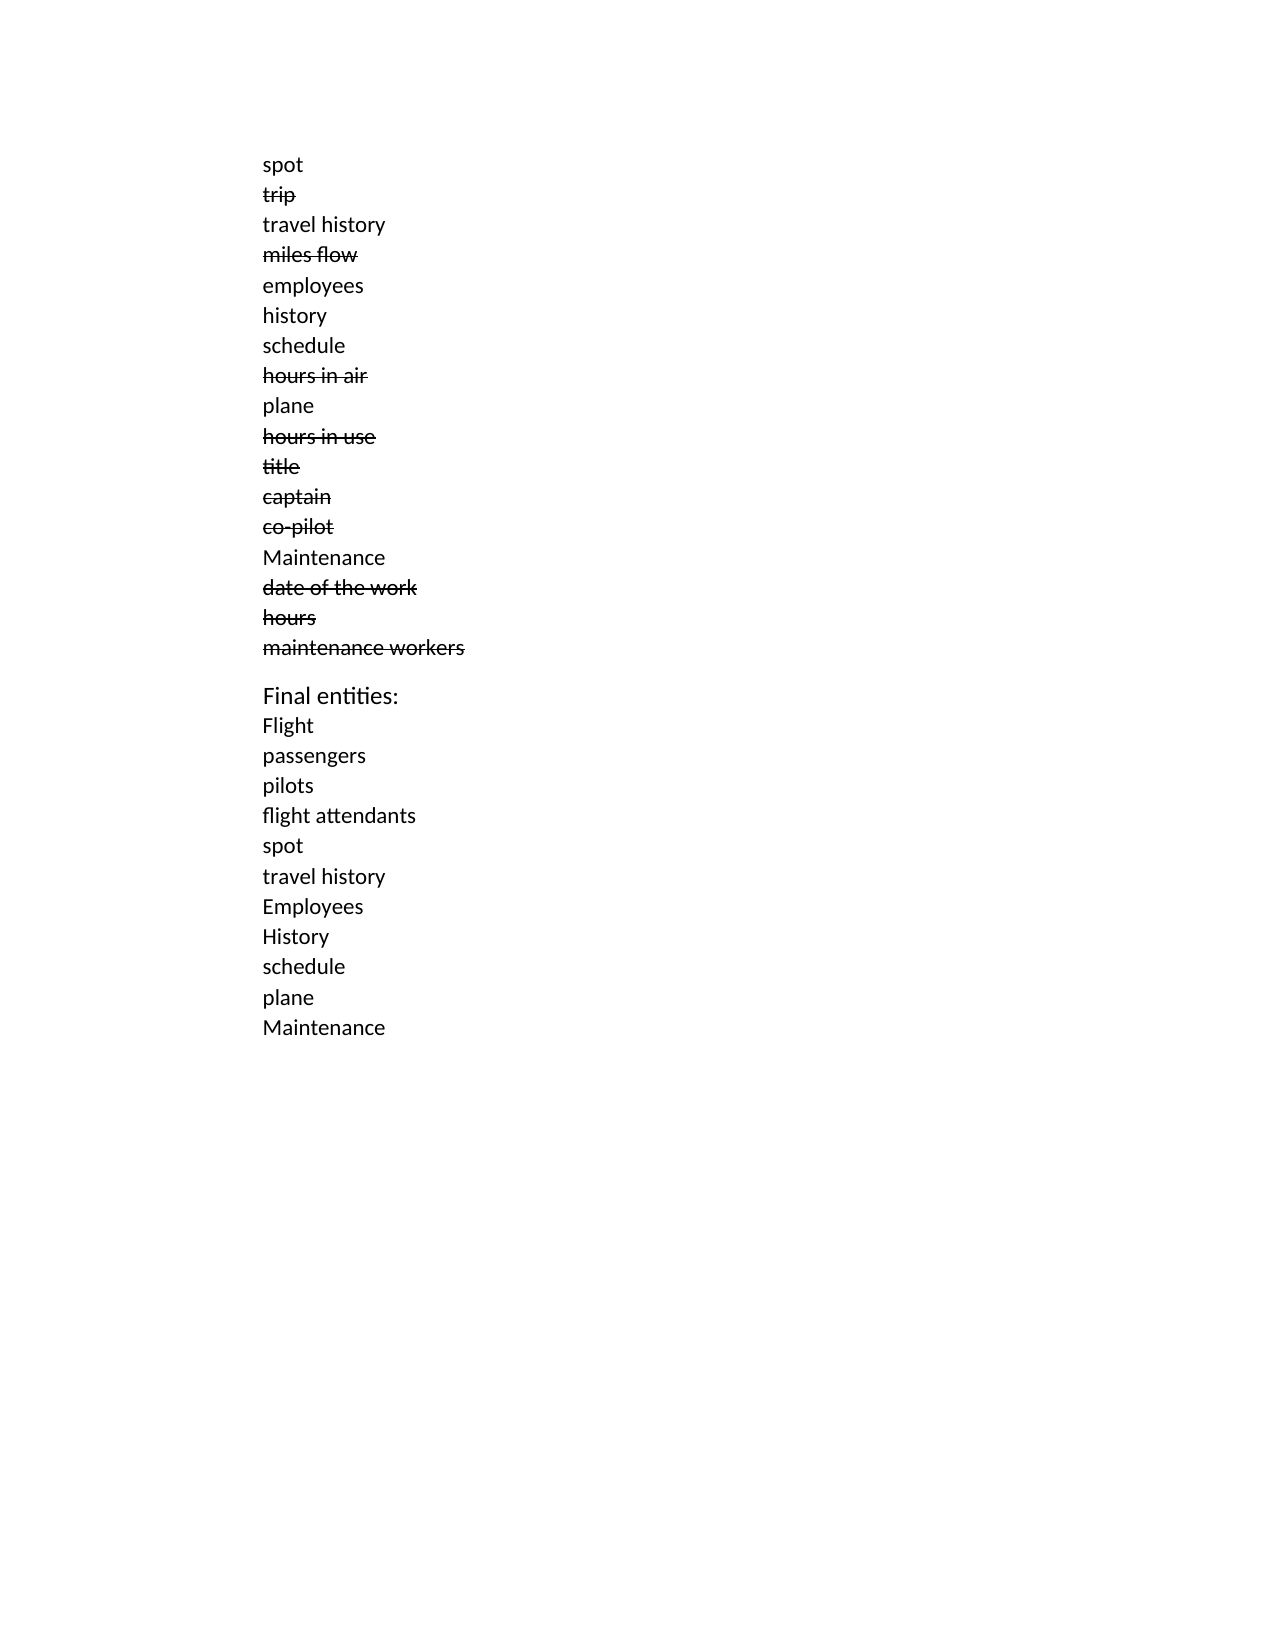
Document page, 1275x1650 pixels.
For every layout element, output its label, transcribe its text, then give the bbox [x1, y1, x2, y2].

list plane [262, 983, 1125, 1011]
list pilots [262, 771, 1125, 799]
list Flight [262, 711, 1125, 739]
list maintenance workers [262, 633, 1125, 661]
list history [262, 301, 1125, 329]
list plane [262, 392, 1125, 420]
list travel history [262, 862, 1125, 890]
list date of the work [262, 573, 1125, 601]
list title [262, 452, 1125, 480]
list Employees [262, 892, 1125, 920]
list hours in air [262, 361, 1125, 389]
list trip [262, 180, 1125, 208]
list hours in use [262, 422, 1125, 450]
list passengers [262, 741, 1125, 769]
list schedule [262, 331, 1125, 359]
list captain [262, 482, 1125, 510]
text Final entities: [150, 680, 1125, 711]
list spot [262, 832, 1125, 859]
list hours [262, 603, 1125, 631]
list miles flow [262, 241, 1125, 269]
list travel history [262, 210, 1125, 238]
list employees [262, 271, 1125, 299]
list Maintenance [262, 543, 1125, 571]
list co-pilot [262, 512, 1125, 541]
list spot [262, 150, 1125, 178]
list Maintenance [262, 1013, 1125, 1041]
list History [262, 922, 1125, 950]
list flight attendants [262, 801, 1125, 829]
list schedule [262, 952, 1125, 980]
